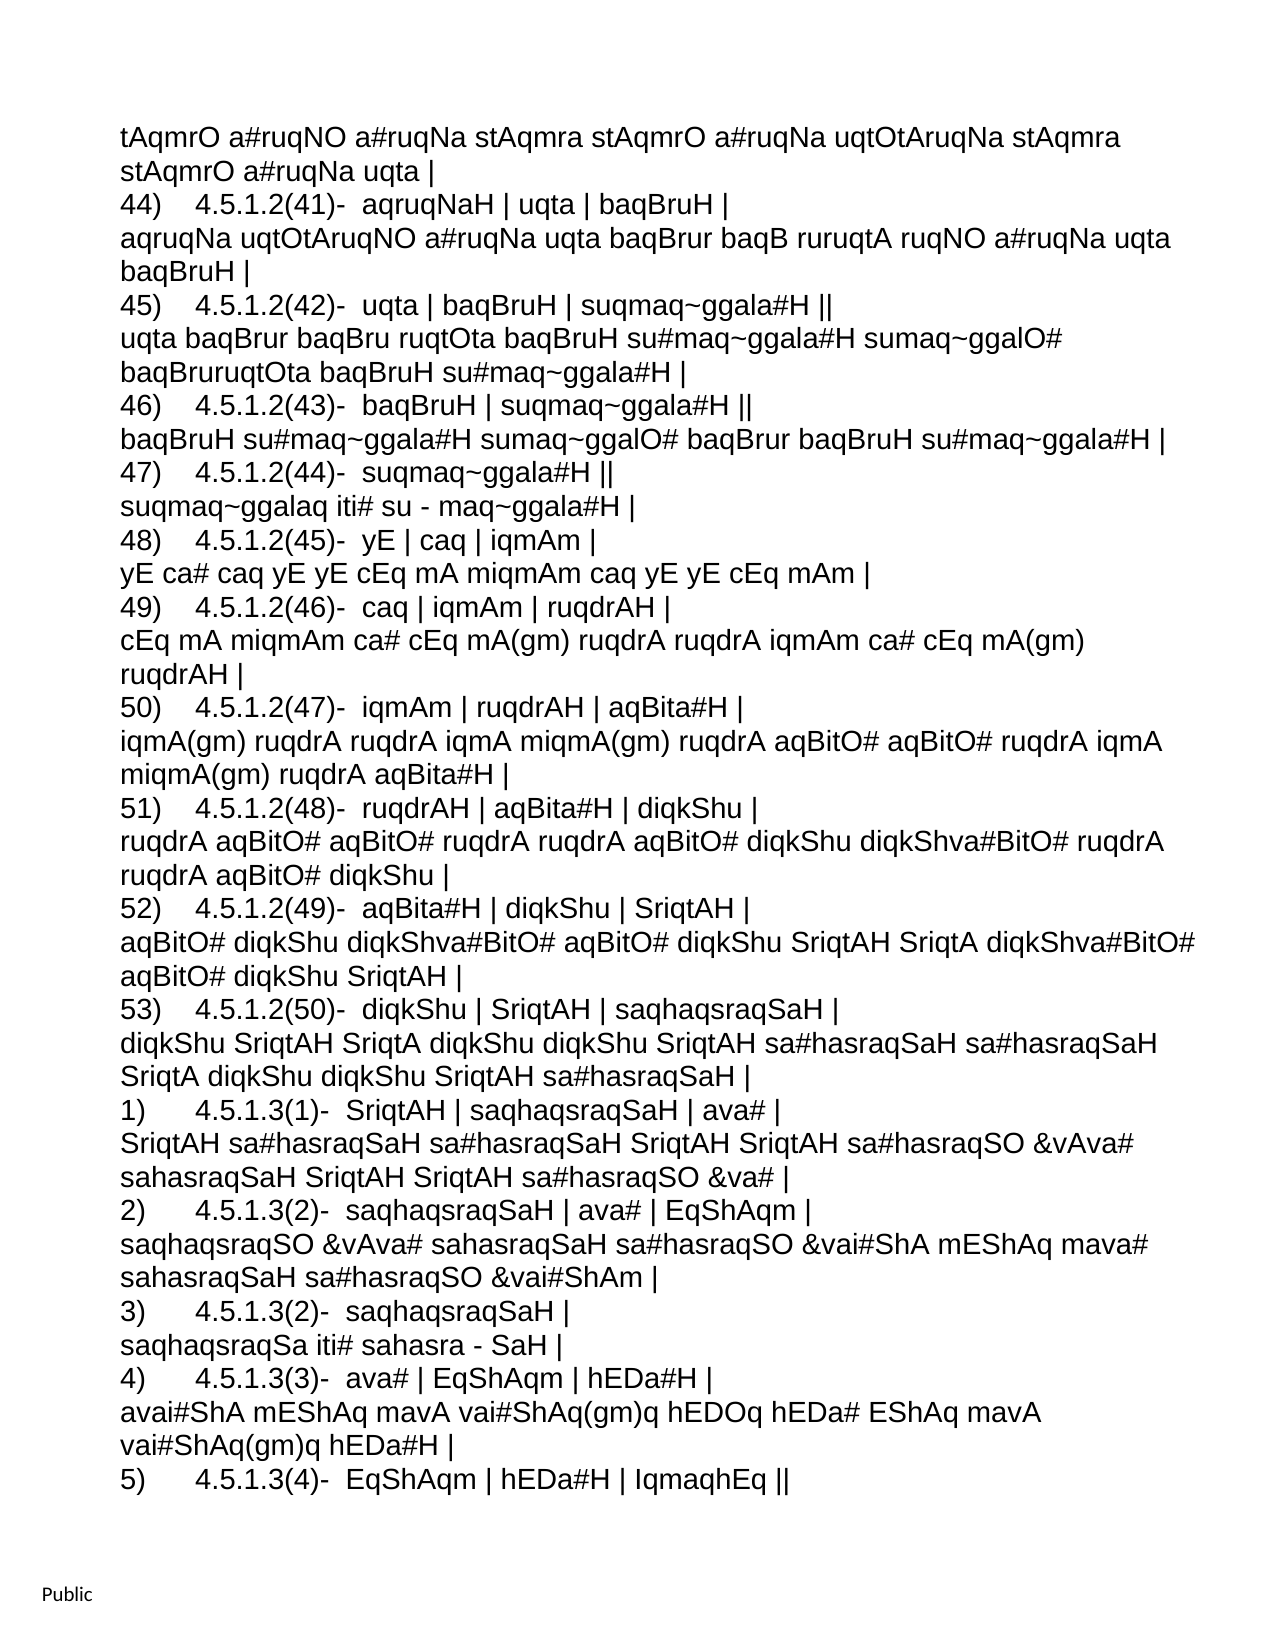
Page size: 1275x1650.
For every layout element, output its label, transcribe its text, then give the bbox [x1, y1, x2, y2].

text aqBitO# diqkShu diqkShva#BitO# aqBitO# diqkShu SriqtAH SriqtA diqkShva#BitO# aqBitO# diqkShu SriqtAH | [120, 925, 1200, 992]
text avai#ShA mEShAq mavA vai#ShAq(gm)q hEDOq hEDa# EShAq mavA vai#ShAq(gm)q hEDa#H | [120, 1394, 1200, 1462]
text 5) 4.5.1.3(4)- EqShAqm | hEDa#H | IqmaqhEq || [120, 1462, 1200, 1495]
text 3) 4.5.1.3(2)- saqhaqsraqSaH | [120, 1294, 1200, 1327]
text 4) 4.5.1.3(3)- ava# | EqShAqm | hEDa#H | [120, 1361, 1200, 1394]
text SriqtAH sa#hasraqSaH sa#hasraqSaH SriqtAH SriqtAH sa#hasraqSO &vAva# sahasraqSaH SriqtAH SriqtAH sa#hasraqSO &va# | [120, 1126, 1200, 1193]
text 48) 4.5.1.2(45)- yE | caq | iqmAm | [120, 522, 1200, 556]
text 2) 4.5.1.3(2)- saqhaqsraqSaH | ava# | EqShAqm | [120, 1193, 1200, 1227]
text 45) 4.5.1.2(42)- uqta | baqBruH | suqmaq~ggala#H || [120, 288, 1200, 321]
text 44) 4.5.1.2(41)- aqruqNaH | uqta | baqBruH | [120, 187, 1200, 221]
text 49) 4.5.1.2(46)- caq | iqmAm | ruqdrAH | [120, 589, 1200, 623]
text 50) 4.5.1.2(47)- iqmAm | ruqdrAH | aqBita#H | [120, 690, 1200, 724]
text suqmaq~ggalaq iti# su - maq~ggala#H | [120, 489, 1200, 522]
text tAqmrO a#ruqNO a#ruqNa stAqmra stAqmrO a#ruqNa uqtOtAruqNa stAqmra stAqmrO a#ruqNa uqta | [120, 120, 1200, 187]
text yE ca# caq yE yE cEq mA miqmAm caq yE yE cEq mAm | [120, 556, 1200, 589]
text 46) 4.5.1.2(43)- baqBruH | suqmaq~ggala#H || [120, 388, 1200, 422]
text iqmA(gm) ruqdrA ruqdrA iqmA miqmA(gm) ruqdrA aqBitO# aqBitO# ruqdrA iqmA miqmA(gm) ruqdrA aqBita#H | [120, 724, 1200, 791]
text uqta baqBrur baqBru ruqtOta baqBruH su#maq~ggala#H sumaq~ggalO# baqBruruqtOta baqBruH su#maq~ggala#H | [120, 321, 1200, 388]
text 52) 4.5.1.2(49)- aqBita#H | diqkShu | SriqtAH | [120, 891, 1200, 925]
text 53) 4.5.1.2(50)- diqkShu | SriqtAH | saqhaqsraqSaH | [120, 992, 1200, 1026]
text ruqdrA aqBitO# aqBitO# ruqdrA ruqdrA aqBitO# diqkShu diqkShva#BitO# ruqdrA ruqdrA aqBitO# diqkShu | [120, 824, 1200, 891]
text 1) 4.5.1.3(1)- SriqtAH | saqhaqsraqSaH | ava# | [120, 1093, 1200, 1126]
text 47) 4.5.1.2(44)- suqmaq~ggala#H || [120, 455, 1200, 489]
text aqruqNa uqtOtAruqNO a#ruqNa uqta baqBrur baqB ruruqtA ruqNO a#ruqNa uqta baqBruH | [120, 221, 1200, 288]
text saqhaqsraqSa iti# sahasra - SaH | [120, 1327, 1200, 1361]
text baqBruH su#maq~ggala#H sumaq~ggalO# baqBrur baqBruH su#maq~ggala#H | [120, 422, 1200, 455]
text saqhaqsraqSO &vAva# sahasraqSaH sa#hasraqSO &vai#ShA mEShAq mava# sahasraqSaH sa#hasraqSO &vai#ShAm | [120, 1227, 1200, 1294]
text diqkShu SriqtAH SriqtA diqkShu diqkShu SriqtAH sa#hasraqSaH sa#hasraqSaH SriqtA diqkShu diqkShu SriqtAH sa#hasraqSaH | [120, 1026, 1200, 1093]
text cEq mA miqmAm ca# cEq mA(gm) ruqdrA ruqdrA iqmAm ca# cEq mA(gm) ruqdrAH | [120, 623, 1200, 690]
text 51) 4.5.1.2(48)- ruqdrAH | aqBita#H | diqkShu | [120, 791, 1200, 824]
